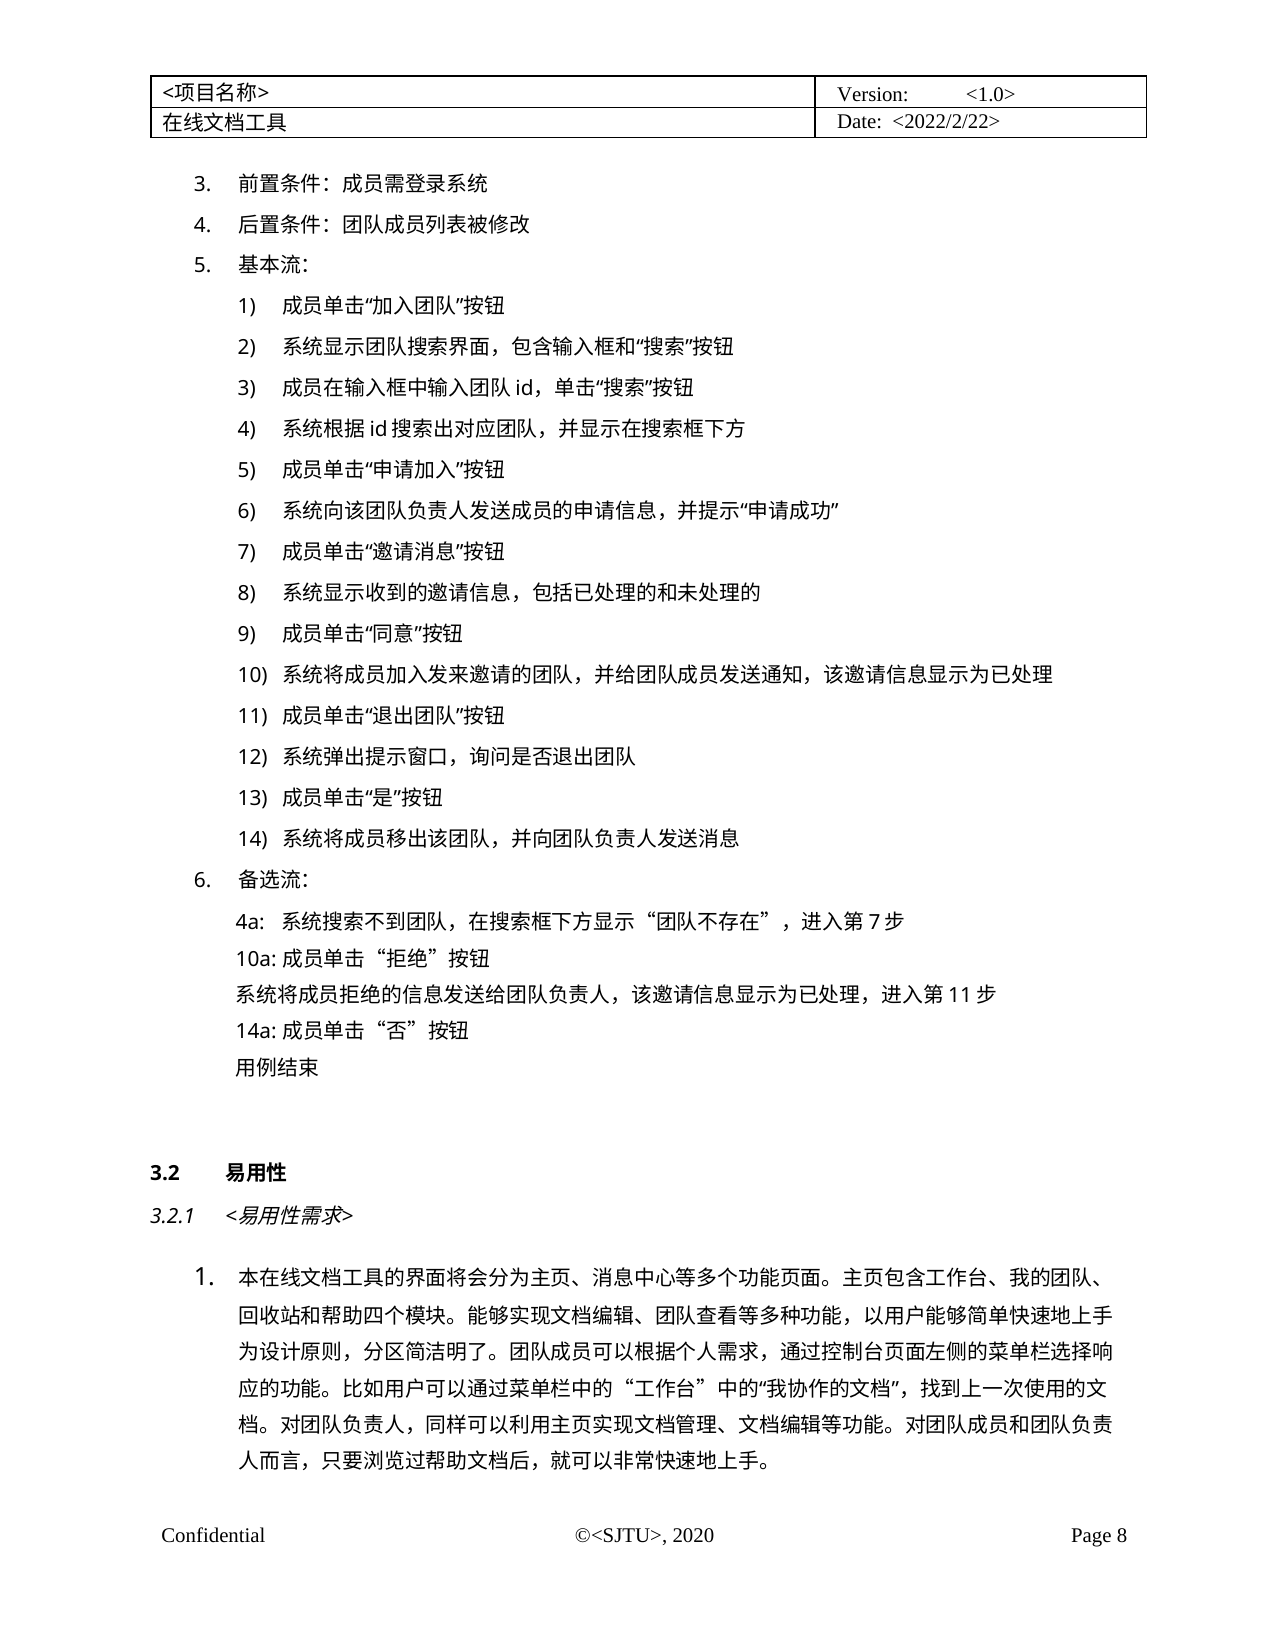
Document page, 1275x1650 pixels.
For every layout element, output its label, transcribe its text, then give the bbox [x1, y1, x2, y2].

text 14a: 成员单击“否”按钮 [150, 1015, 1125, 1045]
subtitle <易用性需求> [150, 1199, 1125, 1230]
text 用例结束 [150, 1051, 1125, 1081]
list 基本流： [194, 251, 1125, 279]
list 系统弹出提示窗口，询问是否退出团队 [237, 742, 1125, 770]
list 系统将成员移出该团队，并向团队负责人发送消息 [237, 824, 1125, 852]
text 10a: 成员单击“拒绝”按钮 [150, 942, 1125, 972]
list 前置条件：成员需登录系统 [194, 167, 1125, 197]
text 系统将成员拒绝的信息发送给团队负责人，该邀请信息显示为已处理，进入第11步 [150, 978, 1125, 1009]
list 成员单击“申请加入”按钮 [237, 455, 1125, 484]
list 系统将成员加入发来邀请的团队，并给团队成员发送通知，该邀请信息显示为已处理 [237, 660, 1125, 688]
list 本在线文档工具的界面将会分为主页、消息中心等多个功能页面。主页包含工作台、我的团队、回收站和帮助四个模块。能够实现文档编辑、团队查看等多种功能，以用户能够简单快速地上手为设计原则，分区简洁明了。团队成员可以根据个人需求，通过控制台页面左侧的菜单栏选择响应的功能。比如用户可以通过菜单栏中的“工作台”中的“我协作的文档”，找到上一次使用的文档。对团队负责人，同样可以利用主页实现文档管理、文档编辑等功能。对团队成员和团队负责人而言，只要浏览过帮助文档后，就可以非常快速地上手。 [194, 1259, 1125, 1475]
text 4a: 系统搜索不到团队，在搜索框下方显示“团队不存在”，进入第7步 [150, 906, 1125, 936]
list 后置条件：团队成员列表被修改 [194, 210, 1125, 238]
list 系统根据id搜索出对应团队，并显示在搜索框下方 [237, 414, 1125, 443]
list 成员单击“加入团队”按钮 [237, 292, 1125, 320]
list 成员单击“是”按钮 [237, 783, 1125, 811]
list 系统显示团队搜索界面，包含输入框和“搜索”按钮 [237, 332, 1125, 361]
list 成员单击“同意”按钮 [237, 619, 1125, 647]
list 成员单击“邀请消息”按钮 [237, 537, 1125, 566]
list 系统向该团队负责人发送成员的申请信息，并提示“申请成功” [237, 496, 1125, 525]
list 成员单击“退出团队”按钮 [237, 701, 1125, 729]
list 备选流： [194, 865, 1125, 893]
list 系统显示收到的邀请信息，包括已处理的和未处理的 [237, 578, 1125, 607]
list 成员在输入框中输入团队id，单击“搜索”按钮 [237, 373, 1125, 402]
subtitle 易用性 [150, 1157, 1125, 1187]
